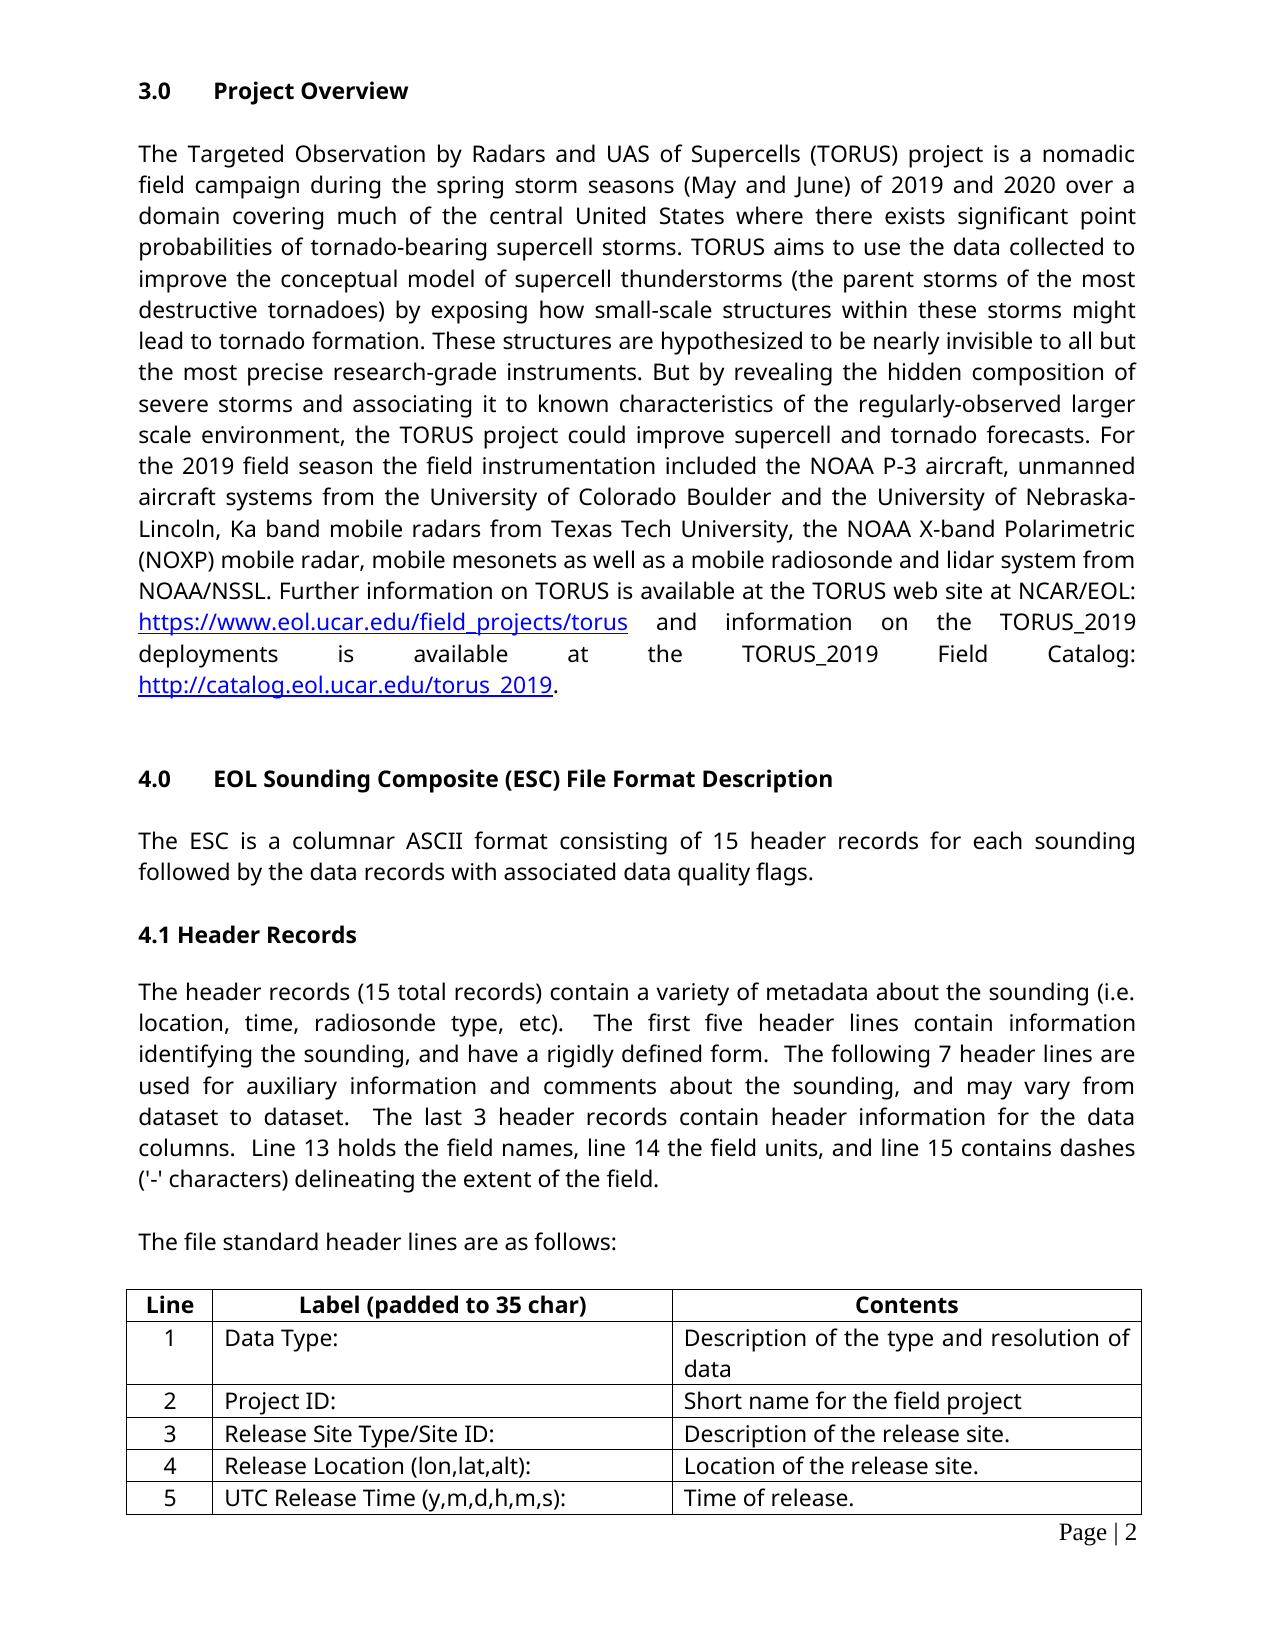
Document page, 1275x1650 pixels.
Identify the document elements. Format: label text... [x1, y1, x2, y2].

table_cell Release Location (lon,lat,alt): [213, 1450, 672, 1481]
table_cell Project ID: [213, 1385, 672, 1417]
text The file standard header lines are as follows: [138, 1226, 1137, 1257]
table_cell UTC Release Time (y,m,d,h,m,s): [213, 1482, 672, 1513]
text 4.1 Header Records [138, 919, 1137, 950]
table_cell 3 [127, 1418, 212, 1449]
table_cell Release Site Type/Site ID: [213, 1418, 672, 1449]
table_cell Location of the release site. [673, 1450, 1141, 1481]
text The ESC is a columnar ASCII format consisting of 15 header records for each sounding followed by the data records with associated data quality flags. [138, 825, 1137, 887]
table_cell 2 [127, 1385, 212, 1417]
table_cell 4 [127, 1450, 212, 1481]
table_cell Description of the type and resolution of data [673, 1322, 1141, 1384]
table_cell 1 [127, 1322, 212, 1384]
table_cell Description of the release site. [673, 1418, 1141, 1449]
text The Targeted Observation by Radars and UAS of Supercells (TORUS) project is a nomadic field campaign during the spring storm seasons (May and June) of 2019 and 2020 over a domain covering much of the central United States where there exists significant point probabilities of tornado-bearing supercell storms. TORUS aims to use the data collected to improve the conceptual model of supercell thunderstorms (the parent storms of the most destructive tornadoes) by exposing how small-scale structures within these storms might lead to tornado formation. These structures are hypothesized to be nearly invisible to all but the most precise research-grade instruments. But by revealing the hidden composition of severe storms and associating it to known characteristics of the regularly-observed larger scale environment, the TORUS project could improve supercell and tornado forecasts. For the 2019 field season the field instrumentation included the NOAA P-3 aircraft, unmanned aircraft systems from the University of Colorado Boulder and the University of Nebraska-Lincoln, Ka band mobile radars from Texas Tech University, the NOAA X-band Polarimetric (NOXP) mobile radar, mobile mesonets as well as a mobile radiosonde and lidar system from NOAA/NSSL. Further information on TORUS is available at the TORUS web site at NCAR/EOL: https://www.eol.ucar.edu/field_projects/torus and information on the TORUS_2019 deployments is available at the TORUS_2019 Field Catalog: http://catalog.eol.ucar.edu/torus_2019. [138, 137, 1137, 700]
table_header Label (padded to 35 char) [213, 1290, 672, 1321]
table_cell 5 [127, 1482, 212, 1513]
table_header Contents [673, 1290, 1141, 1321]
table_cell Short name for the field project [673, 1385, 1141, 1417]
table_cell Data Type: [213, 1322, 672, 1384]
list Project Overview [138, 75, 1137, 106]
table_cell Time of release. [673, 1482, 1141, 1513]
text The header records (15 total records) contain a variety of metadata about the sounding (i.e. location, time, radiosonde type, etc). The first five header lines contain information identifying the sounding, and have a rigidly defined form. The following 7 header lines are used for auxiliary information and comments about the sounding, and may vary from dataset to dataset. The last 3 header records contain header information for the data columns. Line 13 holds the field names, line 14 the field units, and line 15 contains dashes ('-' characters) delineating the extent of the field. [138, 976, 1137, 1195]
table_header Line [127, 1290, 212, 1321]
list EOL Sounding Composite (ESC) File Format Description [138, 762, 1137, 794]
